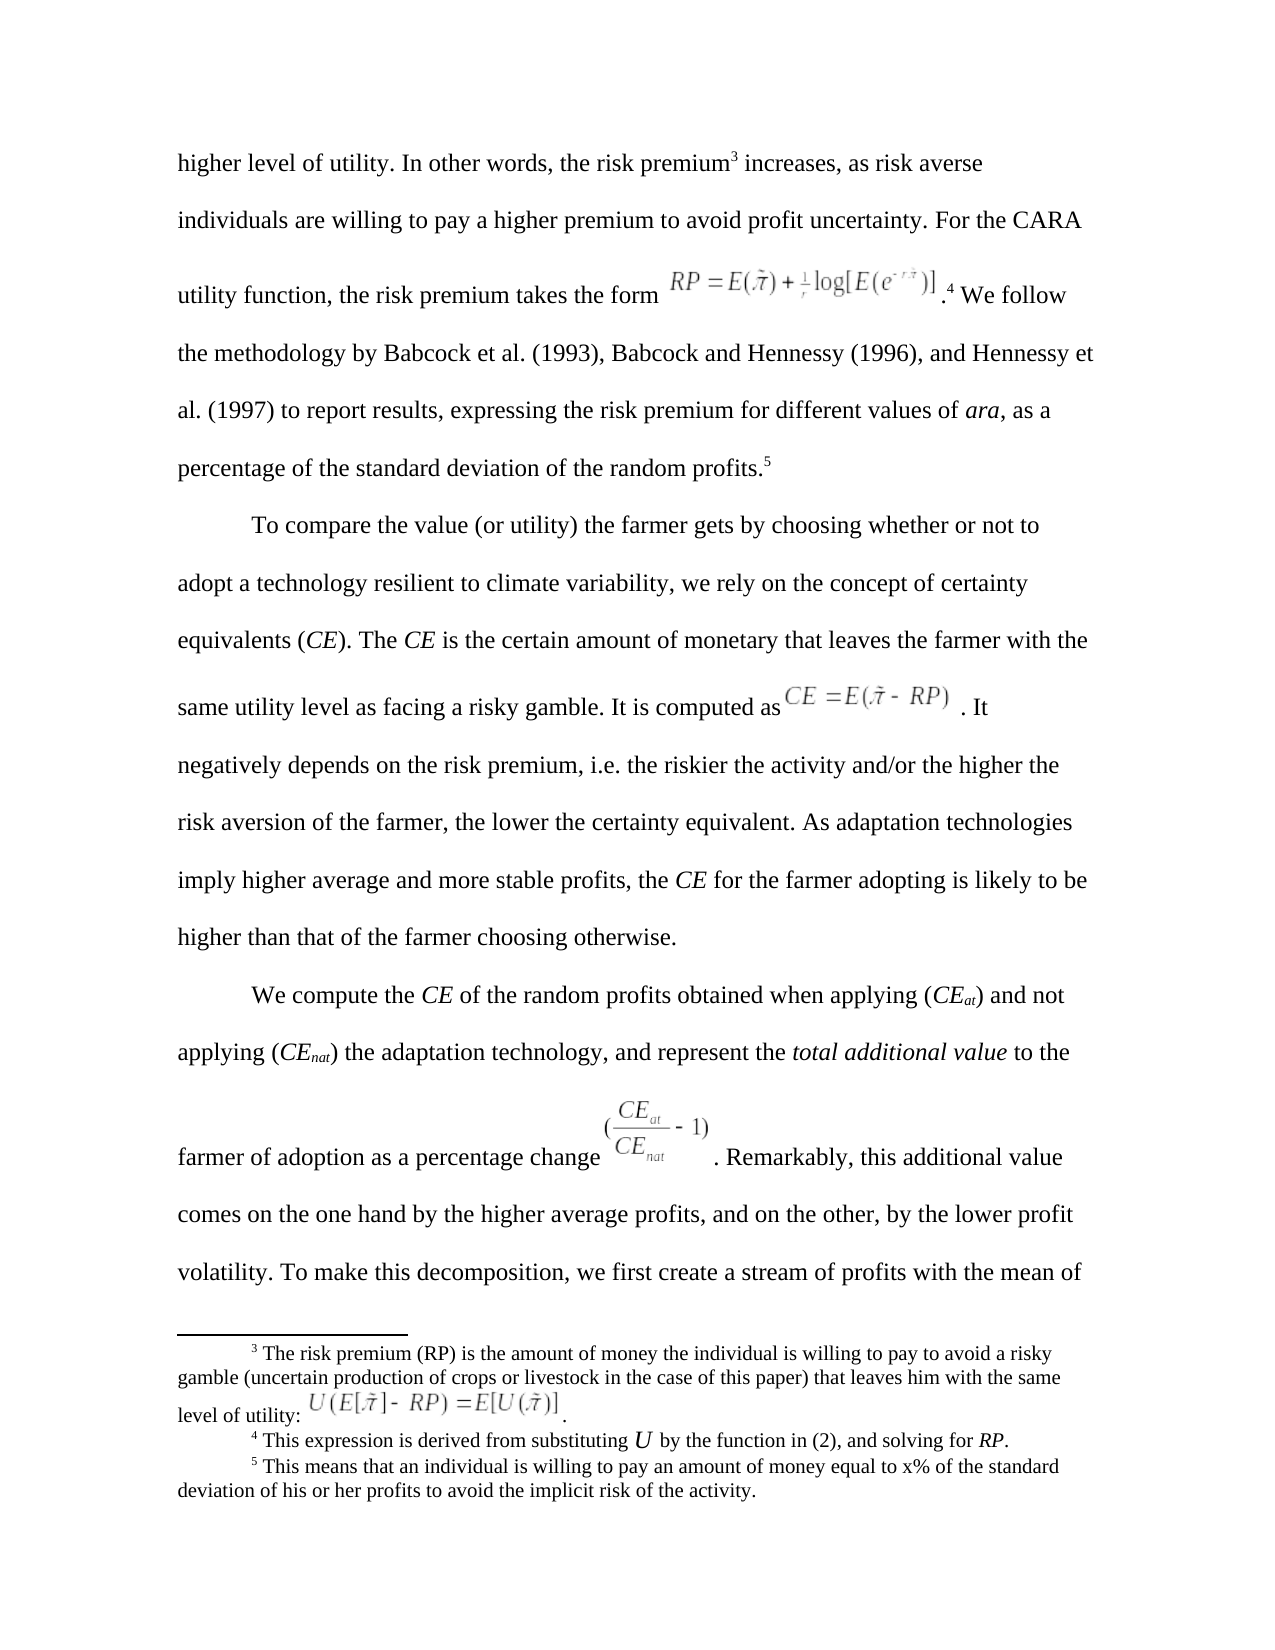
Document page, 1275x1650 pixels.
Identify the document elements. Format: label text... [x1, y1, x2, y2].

text To compare the value (or utility) the farmer gets by choosing whether or not to adopt a technology resilient to climate variability, we rely on the concept of certainty equivalents (CE). The CE is the certain amount of monetary that leaves the farmer with the same utility level as facing a risky gamble. It is computed as . It negatively depends on the risk premium, i.e. the riskier the activity and/or the higher the risk aversion of the farmer, the lower the certainty equivalent. As adaptation technologies imply higher average and more stable profits, the CE for the farmer adopting is likely to be higher than that of the farmer choosing otherwise. [177, 510, 1098, 951]
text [177, 148, 1098, 481]
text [177, 980, 1098, 1286]
